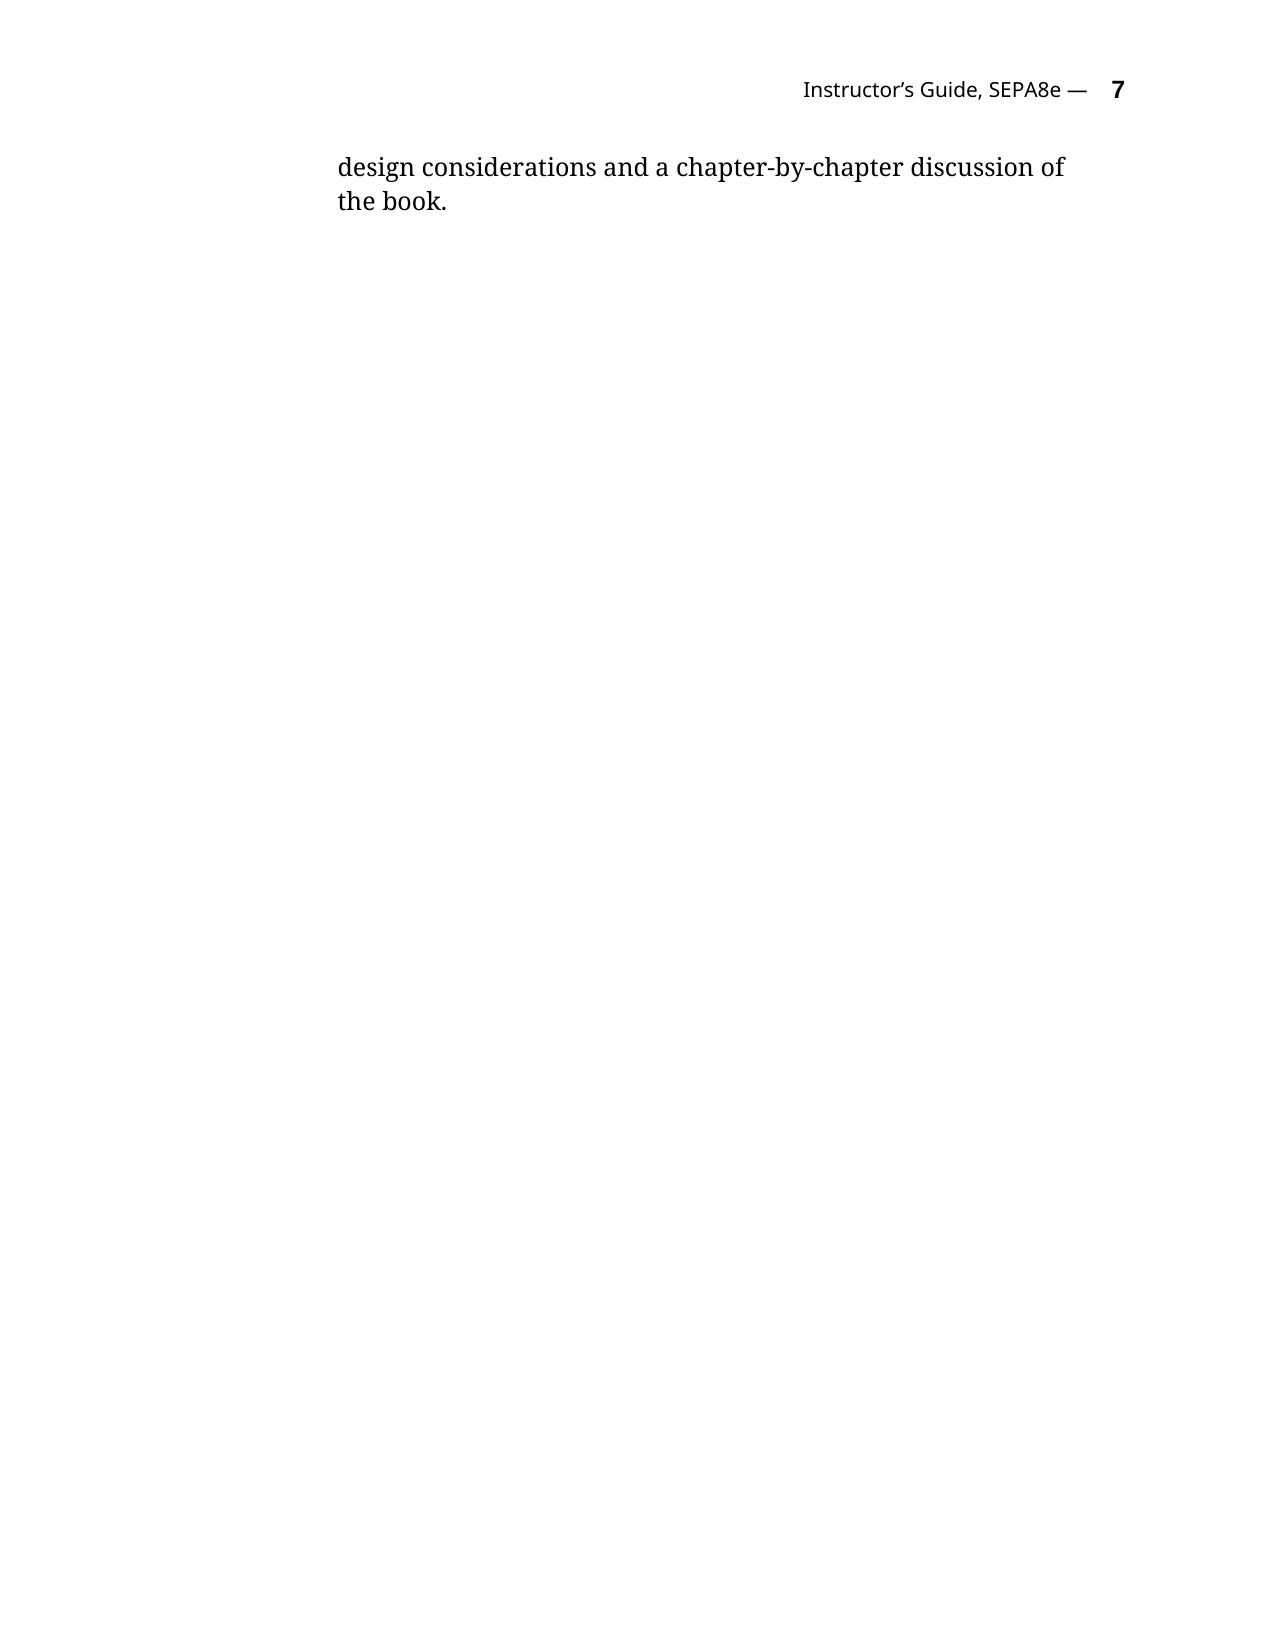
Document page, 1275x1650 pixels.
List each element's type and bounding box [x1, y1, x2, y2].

text [337, 150, 1087, 218]
